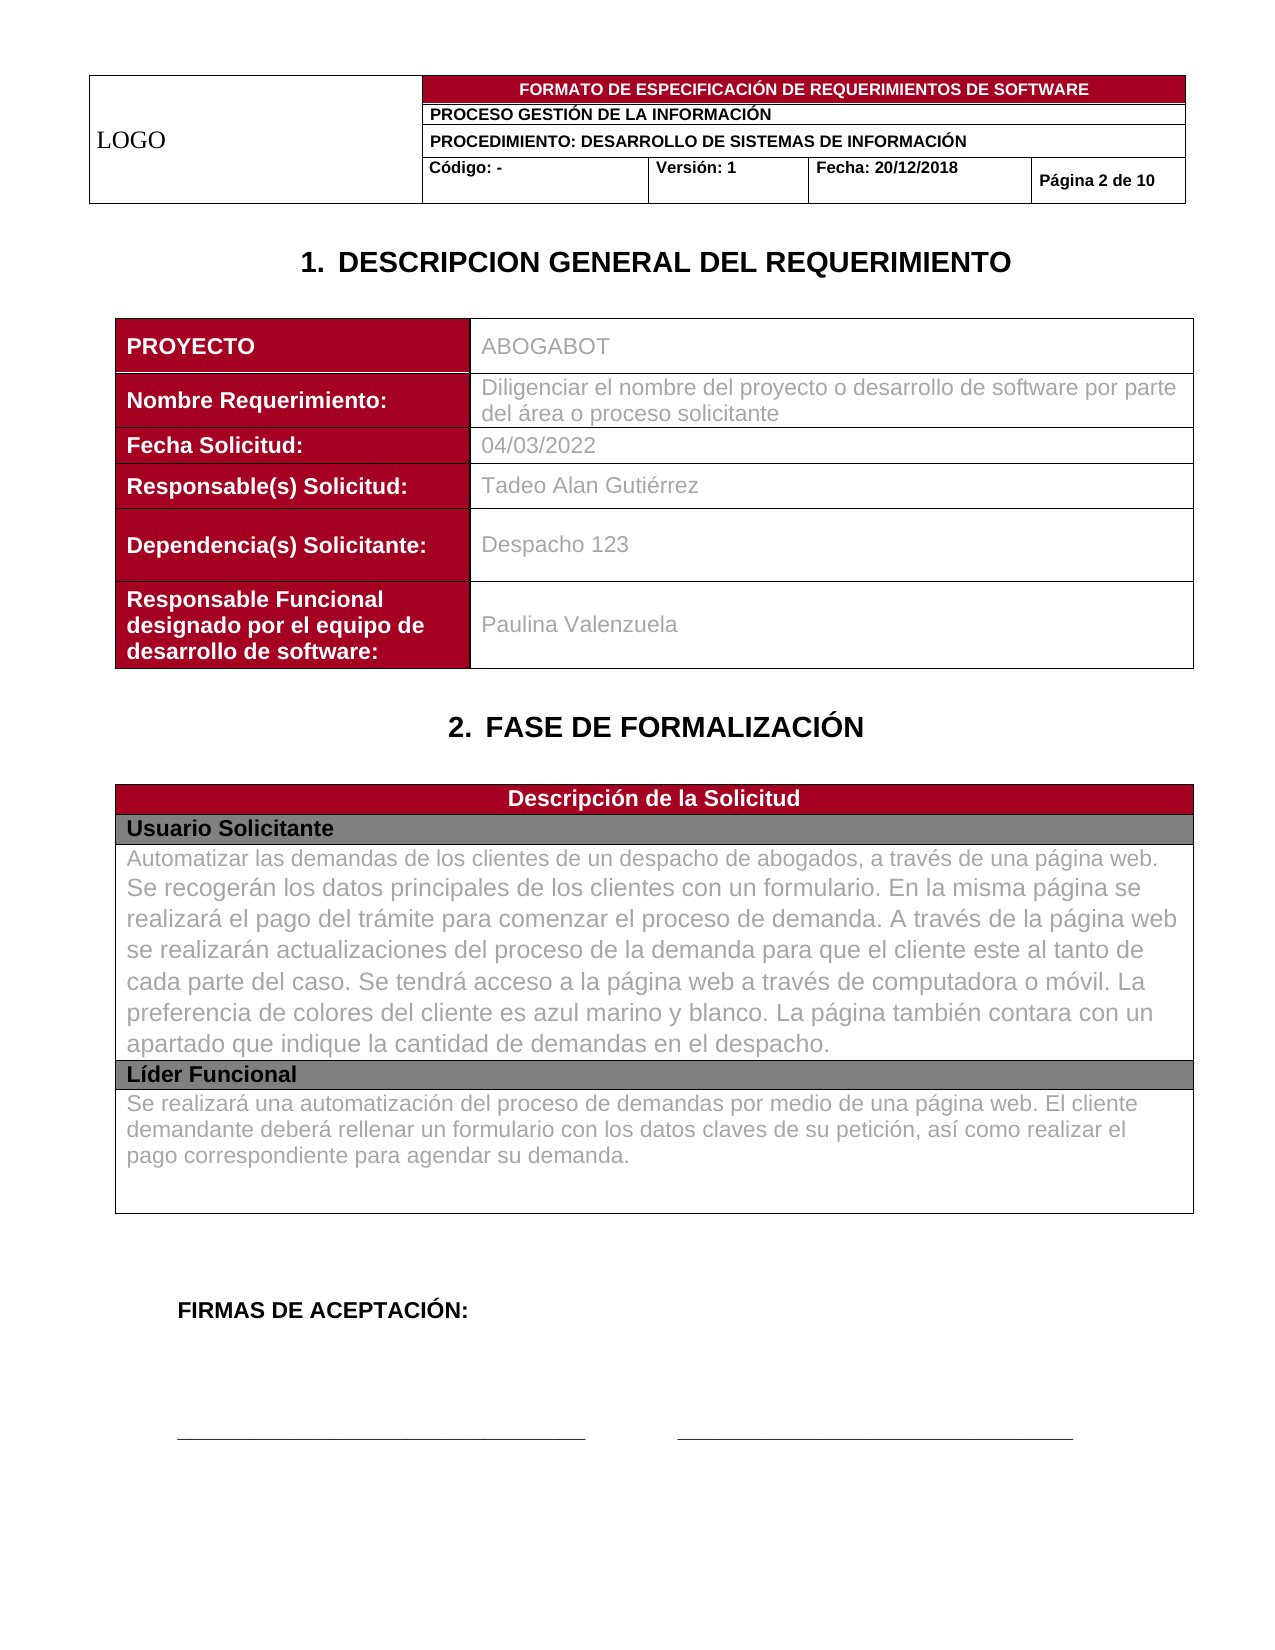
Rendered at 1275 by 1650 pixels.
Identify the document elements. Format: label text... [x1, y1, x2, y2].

table_cell Nombre Requerimiento: [116, 374, 469, 427]
table_cell Tadeo Alan Gutiérrez [471, 464, 1193, 508]
table_cell Automatizar las demandas de los clientes de un despacho de abogados, a través de una página web. Se recogerán los datos principales de los clientes con un formulario. En la misma página se realizará el pago del trámite para comenzar el proceso de demanda. A través de la página web se realizarán actualizaciones del proceso de la demanda para que el cliente este al tanto de cada parte del caso. Se tendrá acceso a la página web a través de computadora o móvil. La preferencia de colores del cliente es azul marino y blanco. La página también contara con un apartado que indique la cantidad de demandas en el despacho. [116, 845, 1193, 1060]
table_cell Despacho 123 [471, 509, 1193, 581]
table_header ABOGABOT [471, 319, 1193, 372]
table_cell 04/03/2022 [471, 428, 1193, 463]
table_cell Fecha Solicitud: [116, 428, 469, 463]
table_cell Paulina Valenzuela [471, 582, 1193, 668]
text ________________________________ _______________________________ [177, 1416, 1098, 1442]
table_cell Se realizará una automatización del proceso de demandas por medio de una página web. El cliente demandante deberá rellenar un formulario con los datos claves de su petición, así como realizar el pago correspondiente para agendar su demanda. [116, 1090, 1193, 1212]
table_cell Responsable Funcional designado por el equipo de desarrollo de software: [116, 582, 469, 668]
table_cell Líder Funcional [116, 1061, 1193, 1089]
table_header PROYECTO [116, 319, 469, 372]
table_header Descripción de la Solicitud [116, 785, 1193, 814]
table_cell Dependencia(s) Solicitante: [116, 509, 469, 581]
subtitle FASE DE FORMALIZACIÓN [215, 710, 1098, 744]
subtitle DESCRIPCION GENERAL DEL REQUERIMIENTO [215, 245, 1098, 278]
table_cell Responsable(s) Solicitud: [116, 464, 469, 508]
table_cell Diligenciar el nombre del proyecto o desarrollo de software por parte del área o proceso solicitante [471, 374, 1193, 427]
table_cell Usuario Solicitante [116, 815, 1193, 844]
text FIRMAS DE ACEPTACIÓN: [177, 1297, 1098, 1324]
